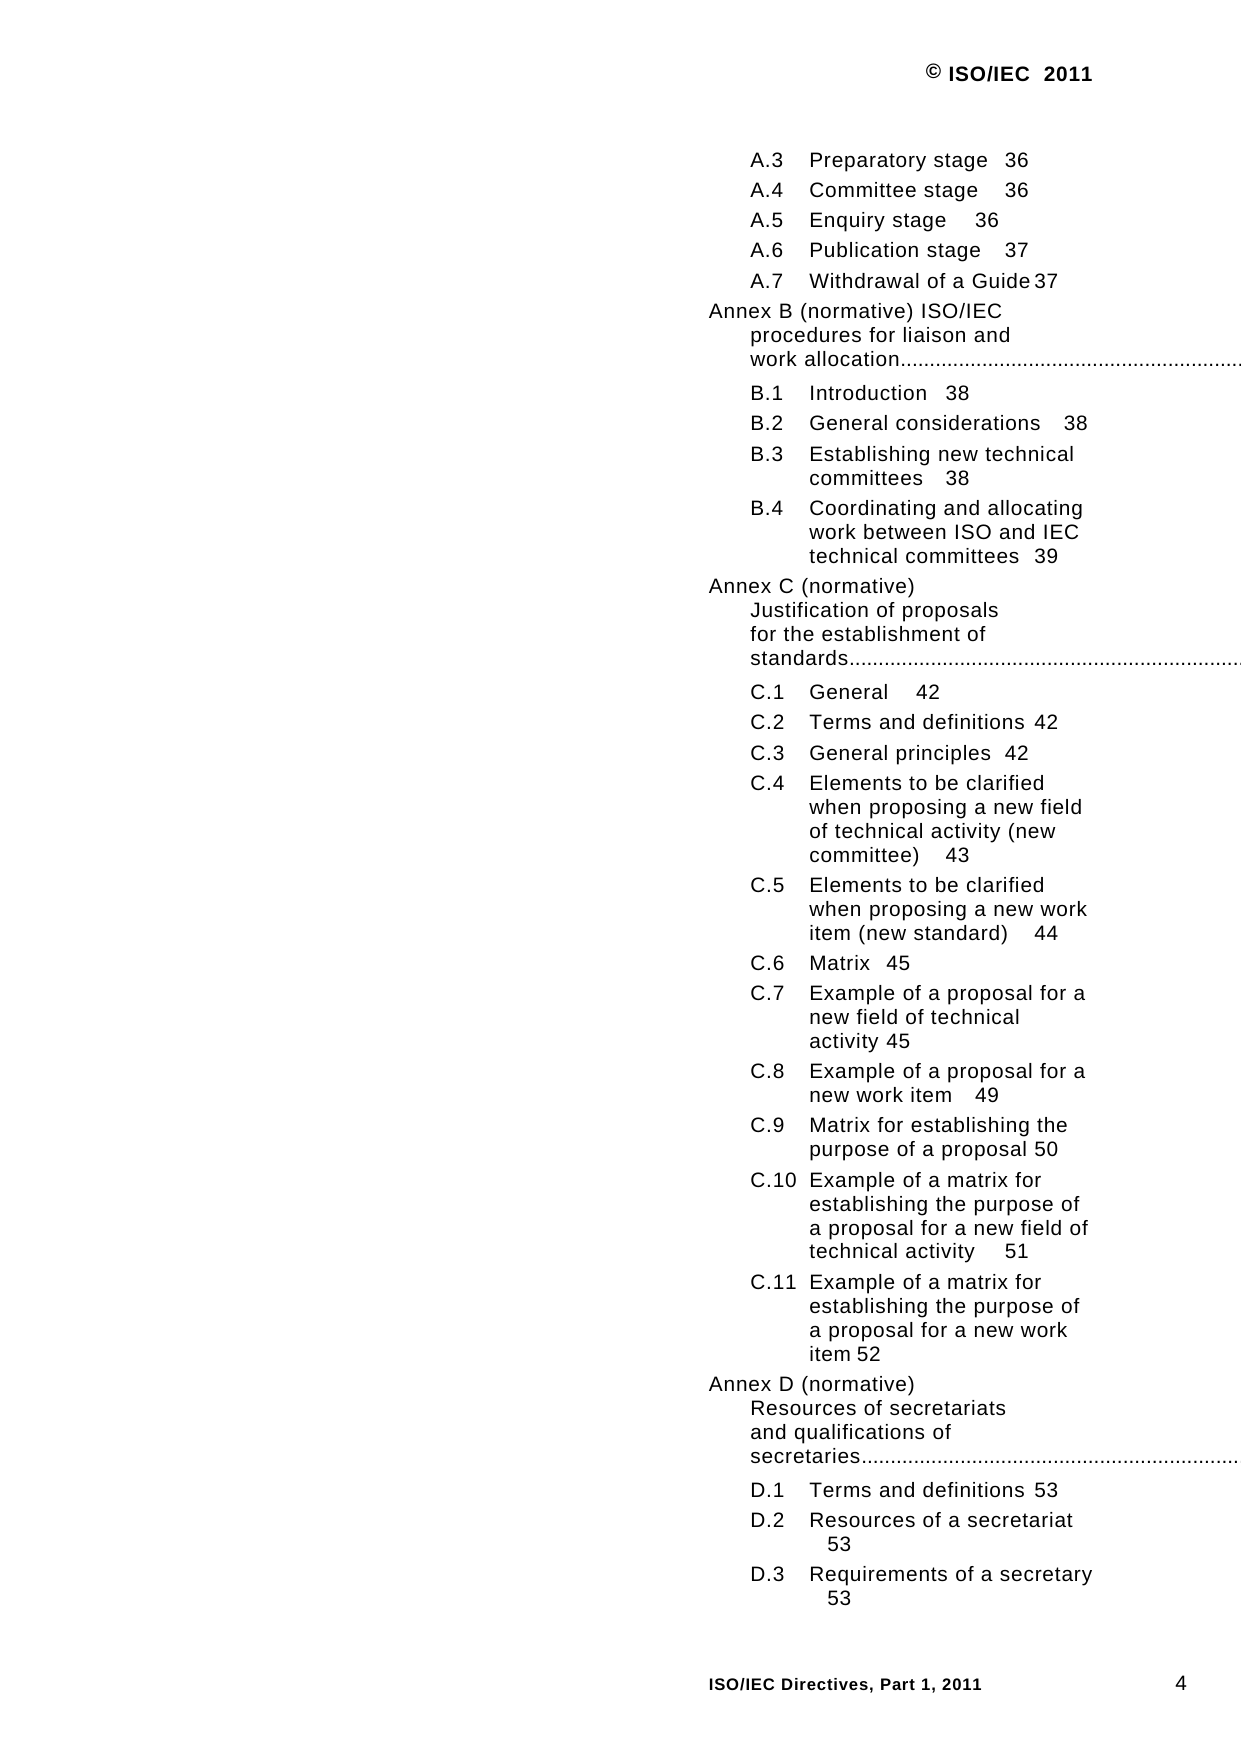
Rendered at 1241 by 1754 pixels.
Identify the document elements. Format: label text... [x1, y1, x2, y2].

text A.4 Committee stage 36 [750, 178, 1092, 202]
text C.2 Terms and definitions 42 [750, 710, 1092, 734]
text Annex B (normative) ISO/IEC procedures for liaison and work allocation 38 [709, 299, 1022, 371]
text C.7 Example of a proposal for a new field of technical activity 45 [750, 981, 1092, 1053]
text C.3 General principles 42 [750, 740, 1092, 764]
text A.3 Preparatory stage 36 [750, 148, 1092, 172]
text C.8 Example of a proposal for a new work item 49 [750, 1059, 1092, 1107]
text Annex D (normative) Resources of secretariats and qualifications of secretaries 53 [709, 1372, 1022, 1467]
text Annex C (normative) Justification of proposals for the establishment of standards 42 [709, 574, 1022, 669]
text C.1 General 42 [750, 680, 1092, 704]
text C.9 Matrix for establishing the purpose of a proposal 50 [750, 1113, 1092, 1161]
text A.5 Enquiry stage 36 [750, 208, 1092, 232]
text A.6 Publication stage 37 [750, 238, 1092, 262]
text C.11 Example of a matrix for establishing the purpose of a proposal for a new work item 52 [750, 1269, 1092, 1365]
text D.3 Requirements of a secretary 53 [750, 1562, 1092, 1610]
text C.6 Matrix 45 [750, 951, 1092, 975]
text B.2 General considerations 38 [750, 411, 1092, 435]
text A.7 Withdrawal of a Guide 37 [750, 268, 1092, 292]
text C.5 Elements to be clarified when proposing a new work item (new standard) 44 [750, 873, 1092, 944]
text D.2 Resources of a secretariat 53 [750, 1508, 1092, 1556]
text B.1 Introduction 38 [750, 381, 1092, 405]
text B.3 Establishing new technical committees 38 [750, 441, 1092, 489]
text C.10 Example of a matrix for establishing the purpose of a proposal for a new field of technical activity 51 [750, 1167, 1092, 1263]
text D.1 Terms and definitions 53 [750, 1478, 1092, 1502]
text B.4 Coordinating and allocating work between ISO and IEC technical committees 39 [750, 496, 1092, 567]
text C.4 Elements to be clarified when proposing a new field of technical activity (new committee) 43 [750, 771, 1092, 866]
